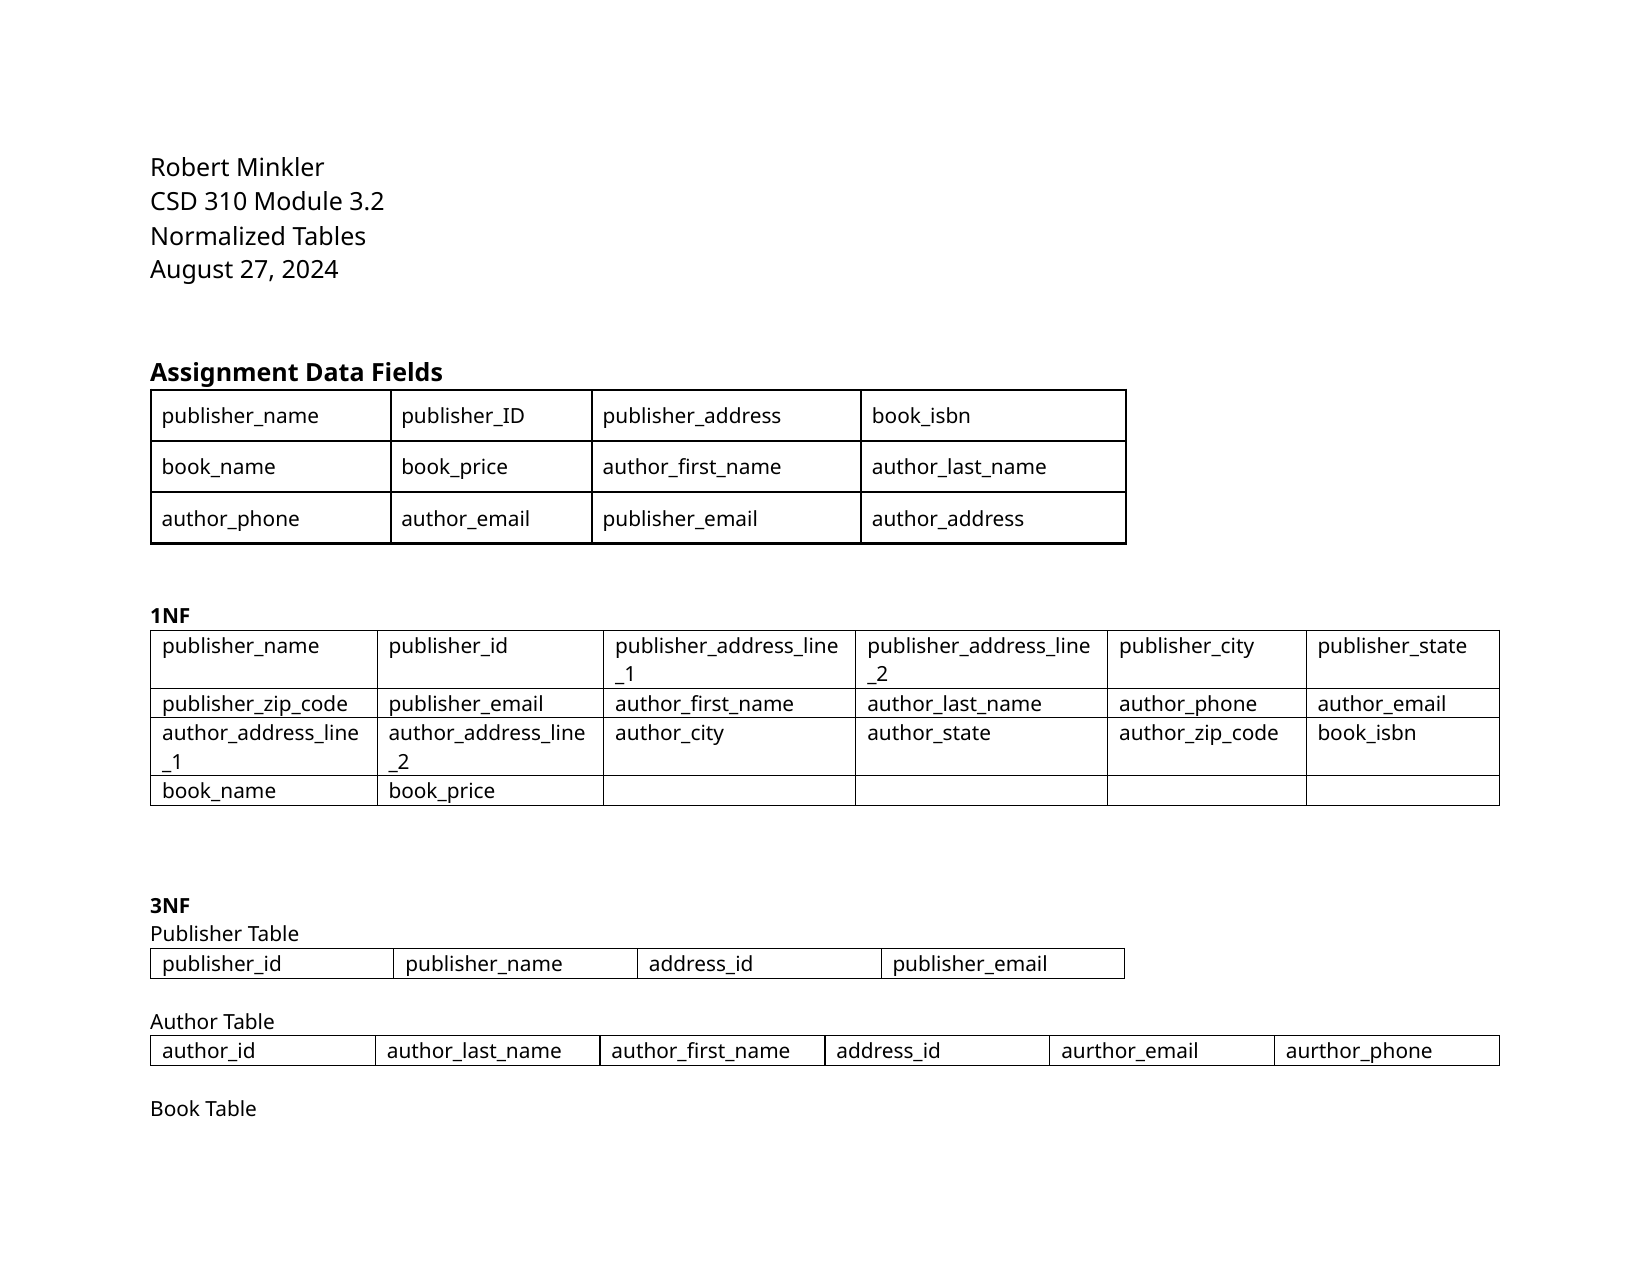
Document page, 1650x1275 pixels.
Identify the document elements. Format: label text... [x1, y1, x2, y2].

table_header publisher_email [882, 949, 1124, 977]
table_cell author_address_line_2 [378, 718, 603, 775]
table_cell author_address [862, 493, 1125, 542]
table_cell publisher_zip_code [151, 689, 377, 717]
table_header author_first_name [601, 1036, 824, 1065]
table_cell [856, 776, 1107, 805]
table_header publisher_address_line_1 [604, 631, 855, 688]
table_cell author_phone [152, 493, 390, 542]
table_cell author_email [392, 493, 591, 542]
table_cell [1307, 776, 1499, 805]
table_cell book_price [392, 442, 591, 491]
table_header publisher_id [378, 631, 603, 688]
table_cell book_price [378, 776, 603, 805]
table_cell author_last_name [856, 689, 1107, 717]
table_cell author_first_name [593, 442, 860, 491]
table_cell [1108, 776, 1306, 805]
table_header publisher_city [1108, 631, 1306, 688]
text Author Table [150, 1007, 1500, 1035]
table_header publisher_address [593, 391, 860, 440]
text 1NF [150, 601, 1500, 630]
table_cell author_address_line_1 [151, 718, 377, 775]
table_cell author_zip_code [1108, 718, 1306, 775]
table_header aurthor_email [1050, 1036, 1274, 1065]
text Robert Minkler [150, 150, 1500, 184]
table_cell author_email [1307, 689, 1499, 717]
table_cell book_name [151, 776, 377, 805]
table_header address_id [638, 949, 881, 977]
text August 27, 2024 [150, 252, 1500, 286]
table_cell book_name [152, 442, 390, 491]
table_header publisher_id [151, 949, 393, 977]
text Assignment Data Fields [150, 354, 1500, 388]
table_cell publisher_email [593, 493, 860, 542]
table_cell author_phone [1108, 689, 1306, 717]
table_cell author_last_name [862, 442, 1125, 491]
table_header author_last_name [376, 1036, 599, 1065]
text Publisher Table [150, 919, 1500, 948]
table_header author_id [151, 1036, 375, 1065]
table_header publisher_state [1307, 631, 1499, 688]
table_cell [604, 776, 855, 805]
table_cell author_first_name [604, 689, 855, 717]
table_cell publisher_email [378, 689, 603, 717]
table_cell book_isbn [1307, 718, 1499, 775]
text CSD 310 Module 3.2 [150, 184, 1500, 218]
table_header aurthor_phone [1275, 1036, 1499, 1065]
table_header publisher_name [394, 949, 637, 977]
text Normalized Tables [150, 218, 1500, 252]
table_header publisher_name [152, 391, 390, 440]
table_header publisher_ID [392, 391, 591, 440]
text 3NF [150, 891, 1500, 919]
table_header publisher_name [151, 631, 377, 688]
table_cell author_city [604, 718, 855, 775]
table_header publisher_address_line_2 [856, 631, 1107, 688]
table_cell author_state [856, 718, 1107, 775]
table_header book_isbn [862, 391, 1125, 440]
table_header address_id [826, 1036, 1049, 1065]
text Book Table [150, 1094, 1500, 1123]
